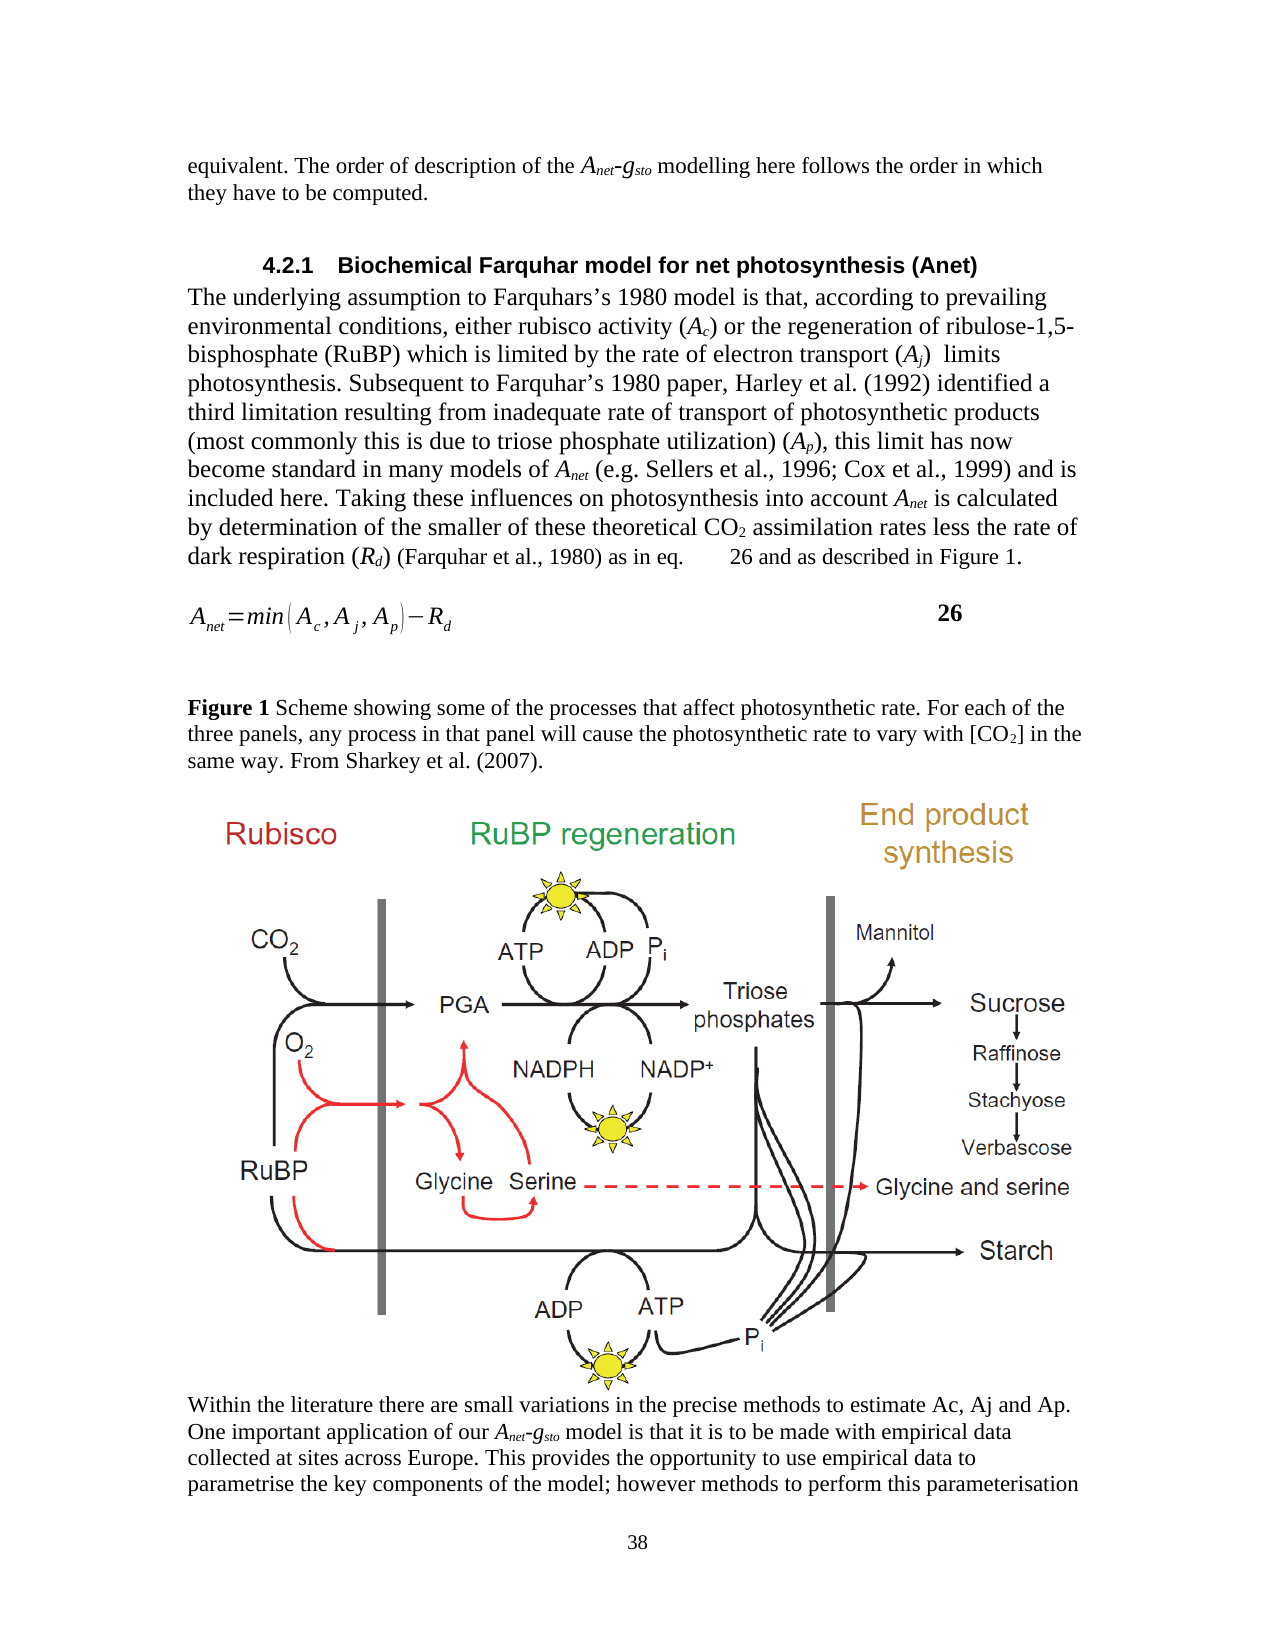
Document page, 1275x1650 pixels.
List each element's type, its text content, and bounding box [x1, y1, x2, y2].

text The underlying assumption to Farquhars’s 1980 model is that, according to prevailing environmental conditions, either rubisco activity (Ac) or the regeneration of ribulose-1,5-bisphosphate (RuBP) which is limited by the rate of electron transport (Aj) limits photosynthesis. Subsequent to Farquhar’s 1980 paper, Harley et al. (1992) identified a third limitation resulting from inadequate rate of transport of photosynthetic products (most commonly this is due to triose phosphate utilization) (Ap), this limit has now become standard in many models of Anet (e.g. Sellers et al., 1996; Cox et al., 1999) and is included here. Taking these influences on photosynthesis into account Anet is calculated by determination of the smaller of these theoretical CO2 assimilation rates less the rate of dark respiration (Rd) (Farquhar et al., 1980) as in eq. 1 and as described in Figure 1. [187, 282, 1087, 569]
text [187, 150, 1087, 205]
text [187, 1392, 1087, 1497]
subtitle Biochemical Farquhar model for net photosynthesis (Anet) [262, 252, 1087, 279]
text 26 [187, 598, 1087, 639]
text Figure 1 Scheme showing some of the processes that affect photosynthetic rate. For each of the three panels, any process in that panel will cause the photosynthetic rate to vary with [CO2] in the same way. From Sharkey et al. (2007). [187, 694, 1087, 773]
